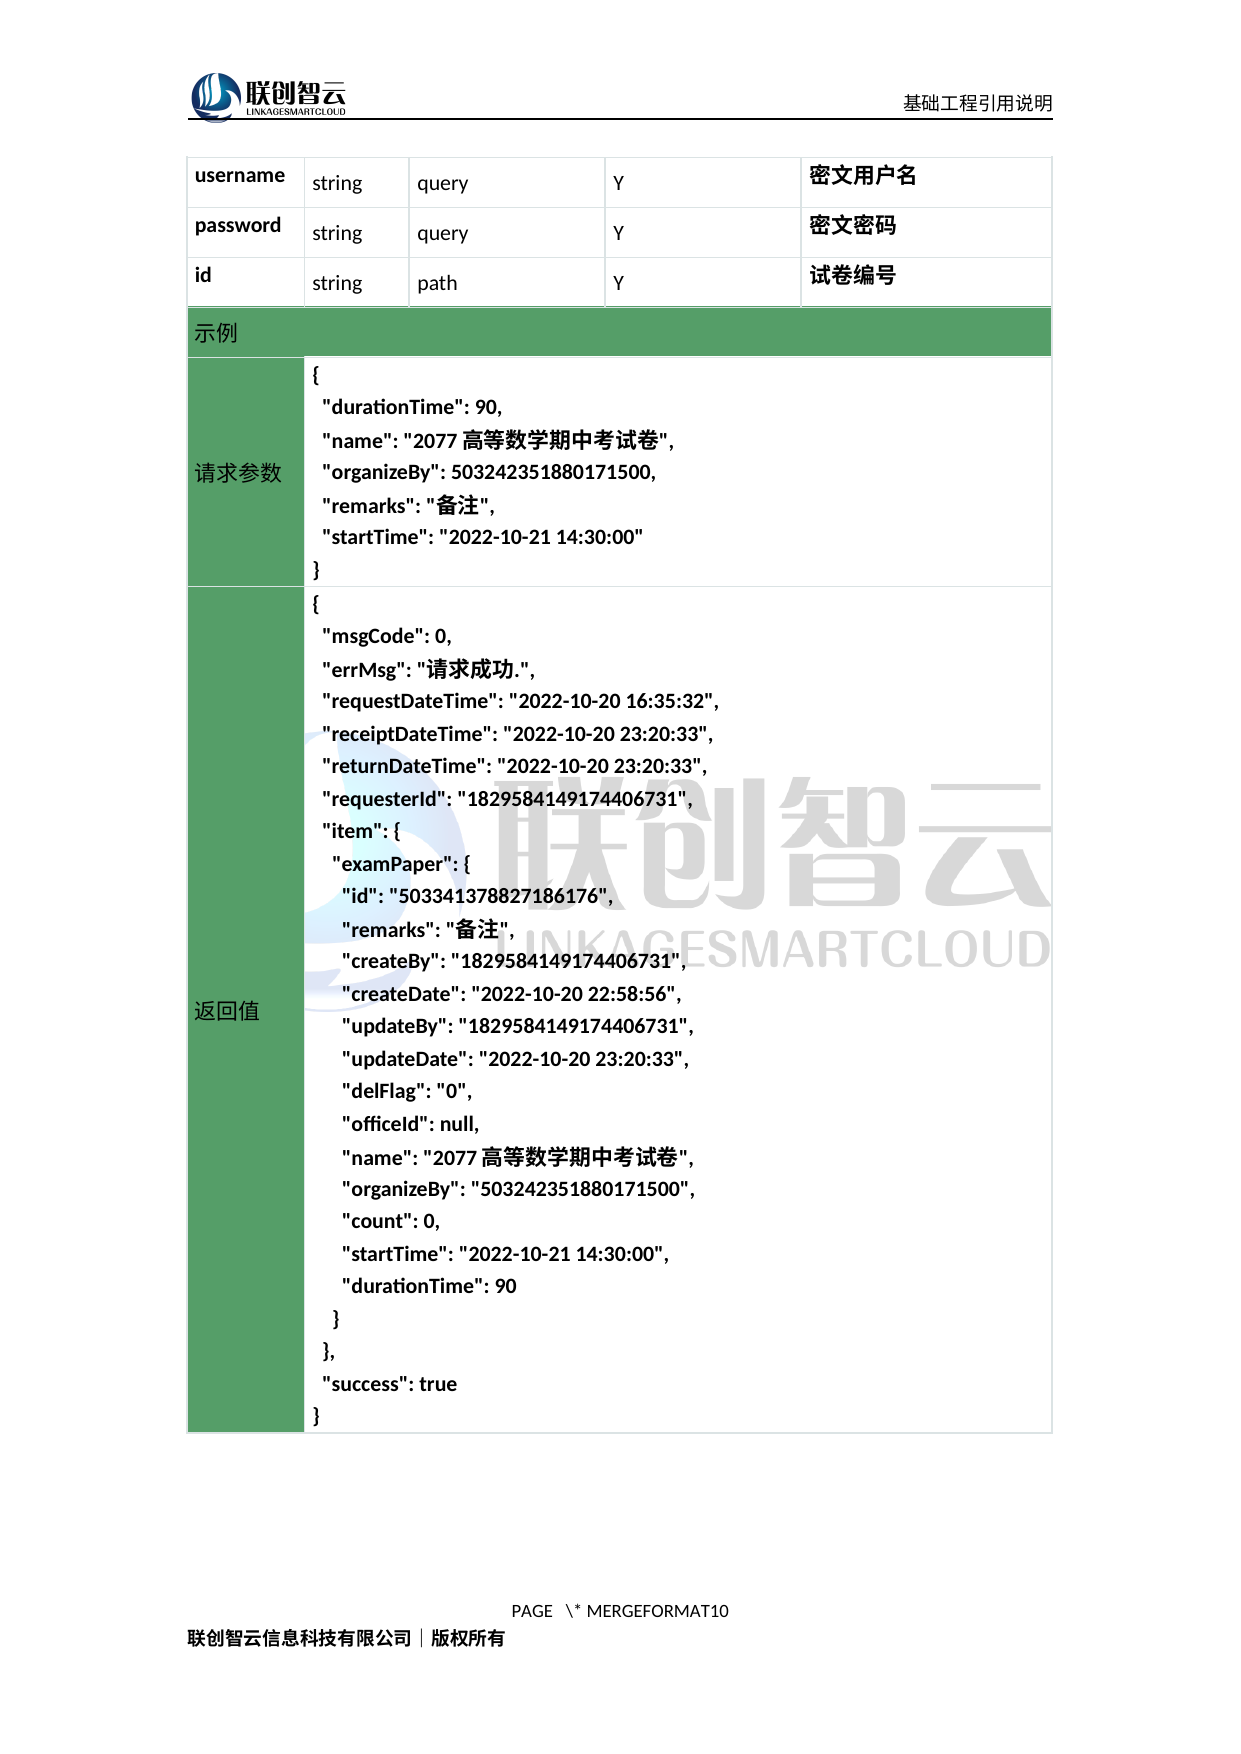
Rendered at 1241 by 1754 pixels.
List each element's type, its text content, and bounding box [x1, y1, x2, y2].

table_cell 返回值 [188, 587, 304, 1432]
table_cell Y [606, 258, 800, 306]
table_cell 密文用户名 [802, 158, 1051, 206]
table_cell id [188, 258, 304, 306]
table_cell query [410, 158, 604, 206]
table_cell path [410, 258, 604, 306]
table_cell { "msgCode": 0, "errMsg": "请求成功.", "requestDateTime": "2022-10-20 16:35:32", "receiptDateTime": "2022-10-20 23:20:33", "returnDateTime": "2022-10-20 23:20:33", "requesterId": "1829584149174406731", "item": { "examPaper": { "id": "503341378827186176", "remarks": "备注", "createBy": "1829584149174406731", "createDate": "2022-10-20 22:58:56", "updateBy": "1829584149174406731", "updateDate": "2022-10-20 23:20:33", "delFlag": "0", "officeId": null, "name": "2077高等数学期中考试卷", "organizeBy": "503242351880171500", "count": 0, "startTime": "2022-10-21 14:30:00", "durationTime": 90 } }, "success": true } [305, 587, 1051, 1432]
table_cell username [188, 158, 304, 206]
table_cell { "durationTime": 90, "name": "2077高等数学期中考试卷", "organizeBy": 503242351880171500, "remarks": "备注", "startTime": "2022-10-21 14:30:00" } [305, 358, 1051, 586]
table_cell query [410, 208, 604, 256]
table_cell Y [606, 208, 800, 256]
table_cell string [305, 208, 408, 256]
table_cell Y [606, 158, 800, 206]
table_cell string [305, 158, 408, 206]
table_cell 密文密码 [802, 208, 1051, 256]
table_cell 请求参数 [188, 358, 304, 586]
table_cell 示例 [188, 308, 1051, 356]
table_cell password [188, 208, 304, 256]
table_cell string [305, 258, 408, 306]
picture [191, 73, 346, 118]
table_cell 试卷编号 [802, 258, 1051, 306]
